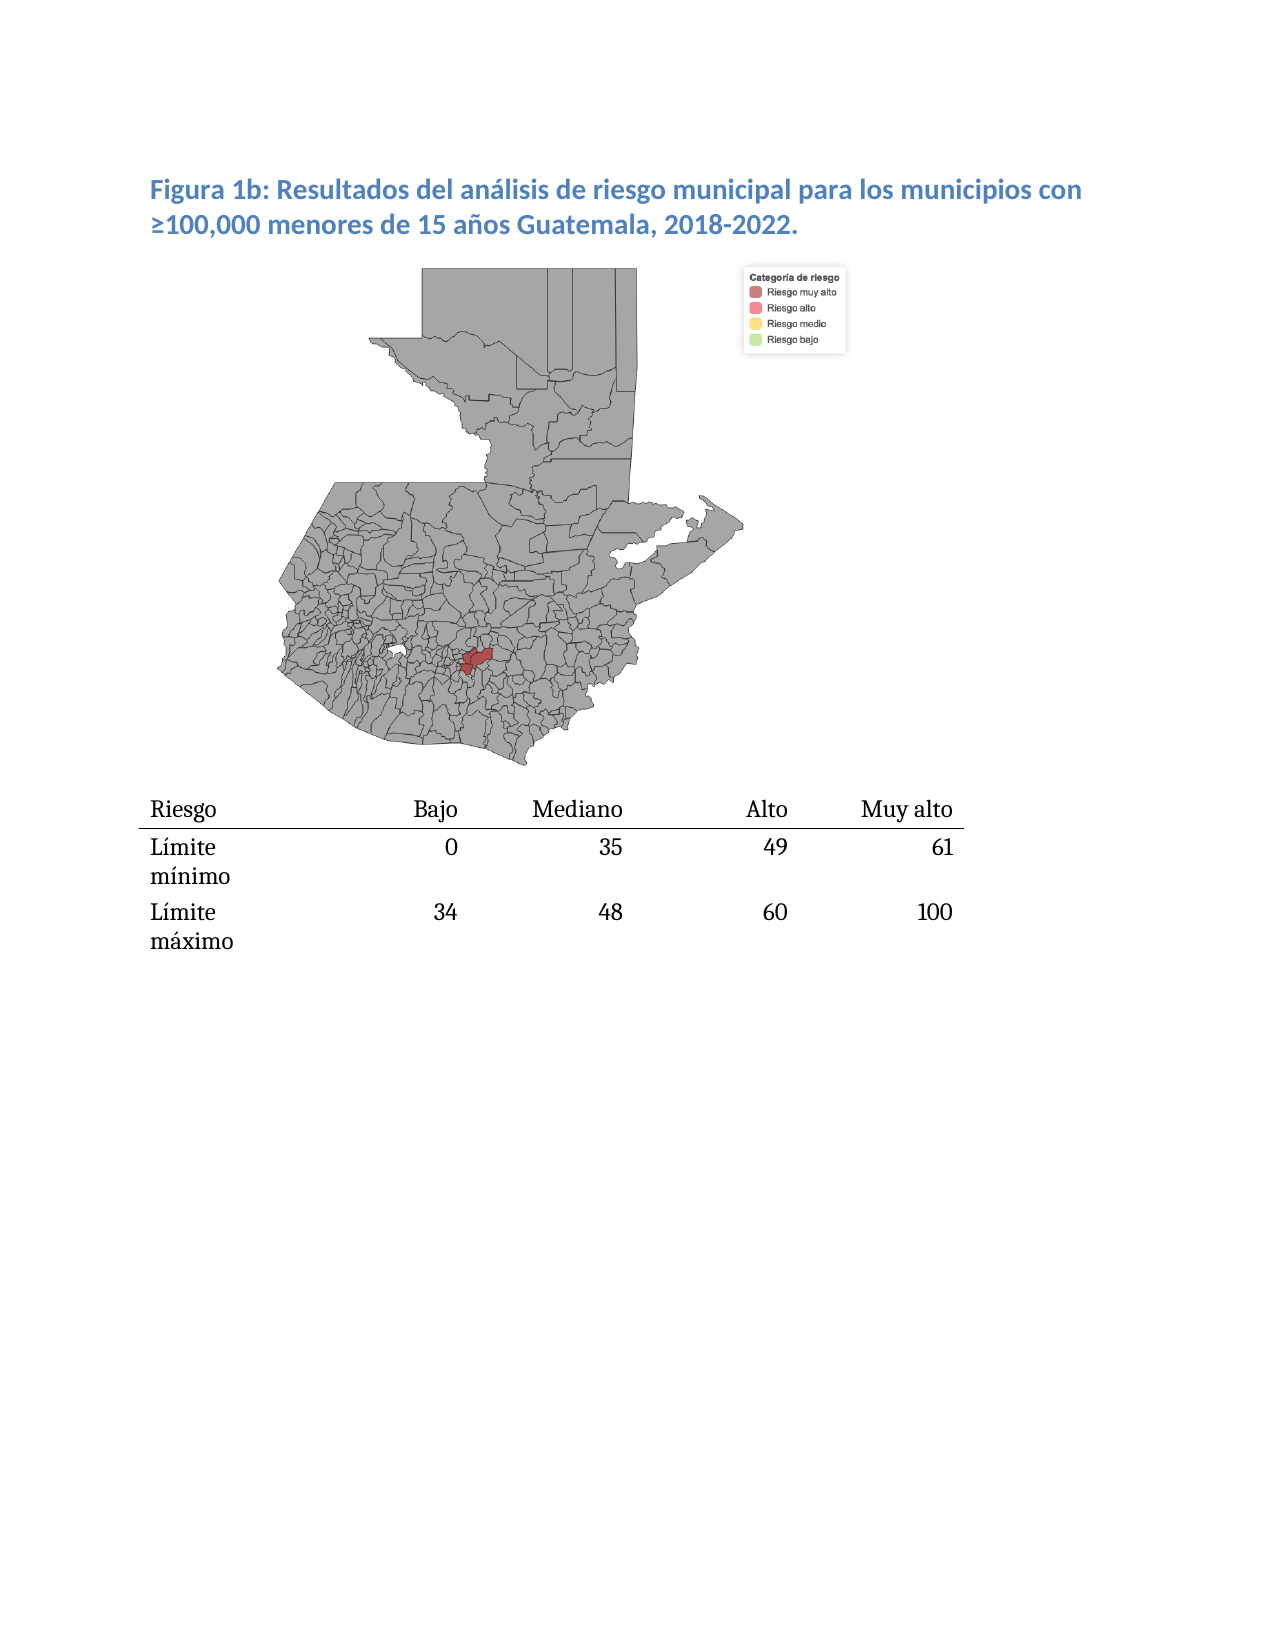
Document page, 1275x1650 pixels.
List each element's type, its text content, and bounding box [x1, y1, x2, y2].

picture [168, 260, 852, 773]
table_header Bajo [304, 791, 469, 828]
table_cell Límite máximo [139, 894, 304, 959]
table_cell 61 [799, 829, 964, 894]
table_cell 100 [799, 894, 964, 959]
table_cell 49 [634, 829, 799, 894]
table_cell 35 [469, 829, 634, 894]
table_cell 48 [469, 894, 634, 959]
table_cell 60 [634, 894, 799, 959]
subtitle Figura 1b: Resultados del análisis de riesgo municipal para los municipios con ≥100,000 menores de 15 años Guatemala, 2018-2022. [150, 171, 1125, 242]
table_header Muy alto [799, 791, 964, 828]
table_cell 0 [304, 829, 469, 894]
table_header Riesgo [139, 791, 304, 828]
table_cell Límite mínimo [139, 829, 304, 894]
table_header Mediano [469, 791, 634, 828]
table_header Alto [634, 791, 799, 828]
table_cell 34 [304, 894, 469, 959]
